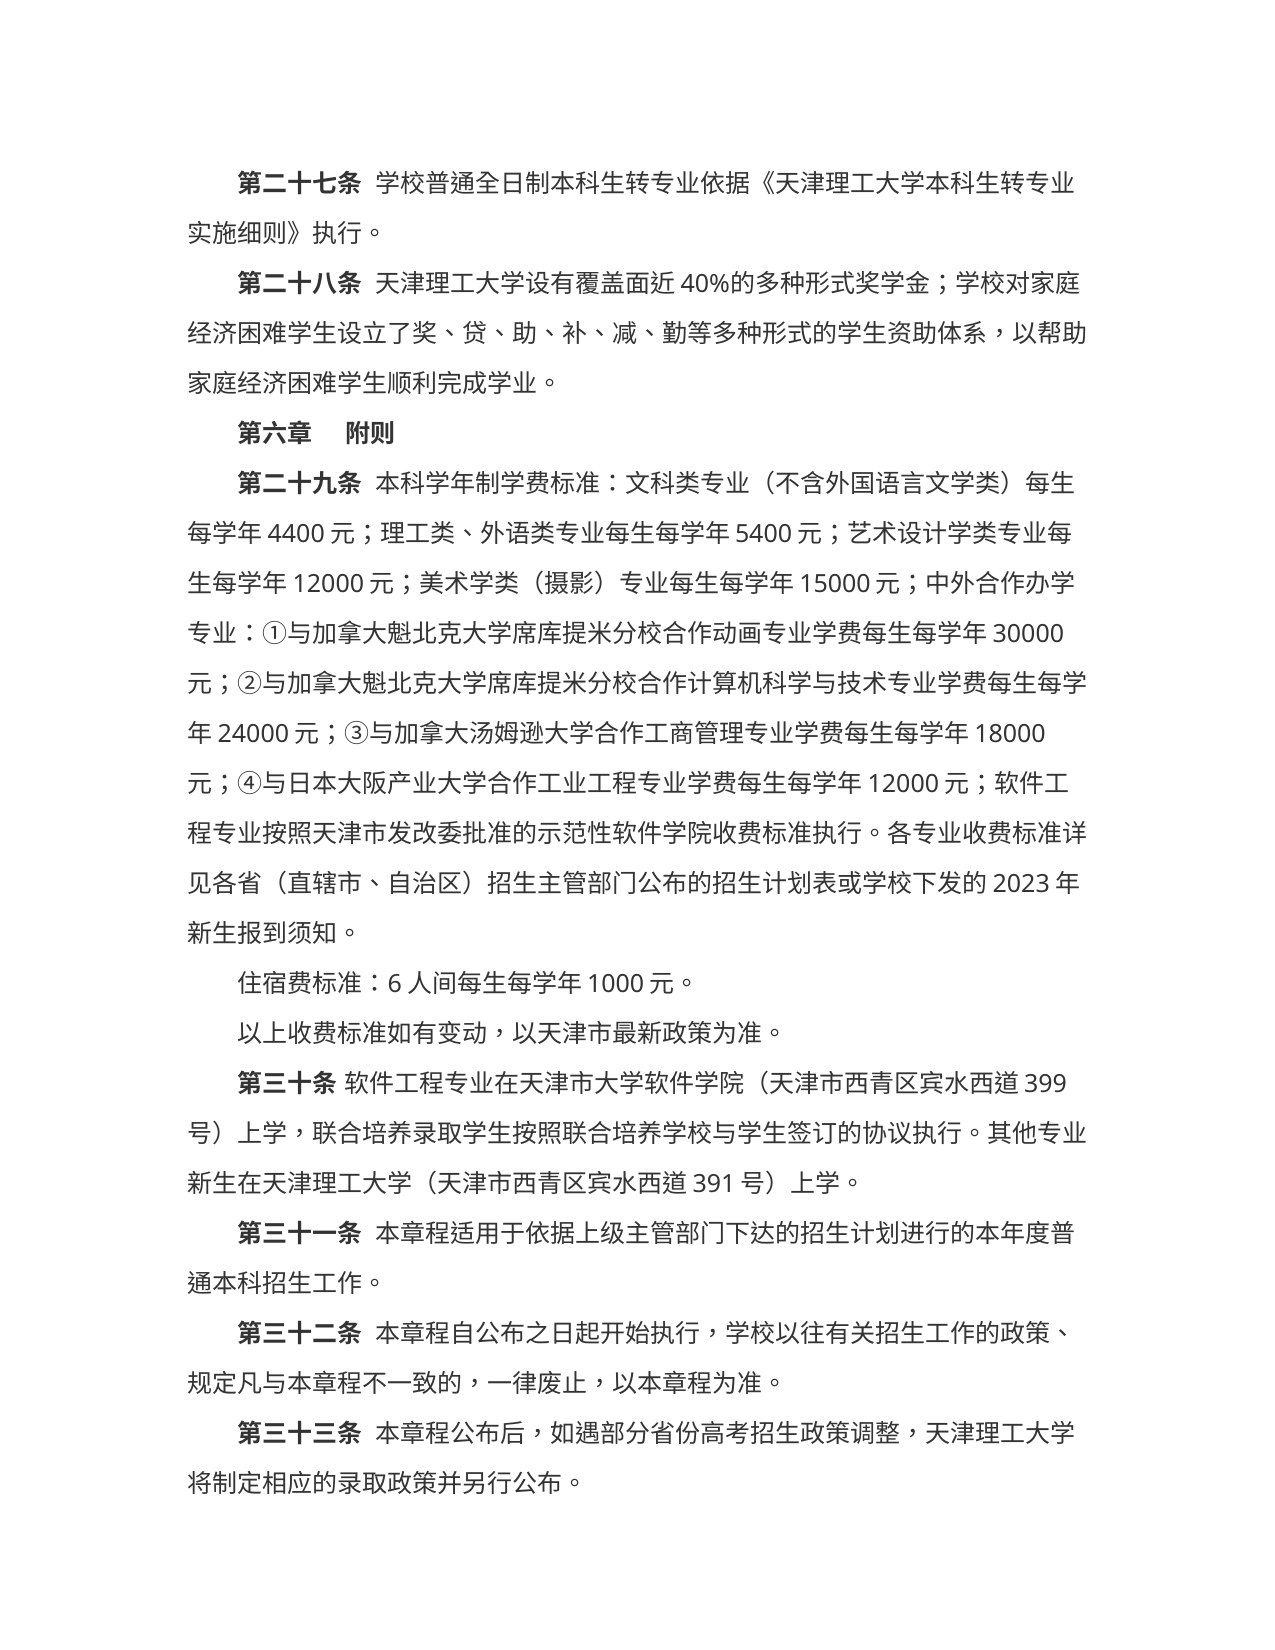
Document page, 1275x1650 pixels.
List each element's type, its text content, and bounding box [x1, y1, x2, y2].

text 第二十九条 本科学年制学费标准：文科类专业（不含外国语言文学类）每生每学年4400元；理工类、外语类专业每生每学年5400元；艺术设计学类专业每生每学年12000元；美术学类（摄影）专业每生每学年15000元；中外合作办学专业：①与加拿大魁北克大学席库提米分校合作动画专业学费每生每学年30000元；②与加拿大魁北克大学席库提米分校合作计算机科学与技术专业学费每生每学年24000元；③与加拿大汤姆逊大学合作工商管理专业学费每生每学年18000元；④与日本大阪产业大学合作工业工程专业学费每生每学年12000元；软件工程专业按照天津市发改委批准的示范性软件学院收费标准执行。各专业收费标准详见各省（直辖市、自治区）招生主管部门公布的招生计划表或学校下发的2023年新生报到须知。 [187, 450, 1087, 950]
text 第二十八条 天津理工大学设有覆盖面近40%的多种形式奖学金；学校对家庭经济困难学生设立了奖、贷、助、补、减、勤等多种形式的学生资助体系，以帮助家庭经济困难学生顺利完成学业。 [187, 250, 1087, 400]
text 第三十条 软件工程专业在天津市大学软件学院（天津市西青区宾水西道399号）上学，联合培养录取学生按照联合培养学校与学生签订的协议执行。其他专业新生在天津理工大学（天津市西青区宾水西道391号）上学。 [187, 1050, 1087, 1200]
text 第三十二条 本章程自公布之日起开始执行，学校以往有关招生工作的政策、规定凡与本章程不一致的，一律废止，以本章程为准。 [187, 1300, 1087, 1400]
text 住宿费标准：6人间每生每学年1000元。 [187, 950, 1087, 1000]
text 第二十七条 学校普通全日制本科生转专业依据《天津理工大学本科生转专业实施细则》执行。 [187, 150, 1087, 250]
text 以上收费标准如有变动，以天津市最新政策为准。 [187, 1000, 1087, 1050]
text 第三十一条 本章程适用于依据上级主管部门下达的招生计划进行的本年度普通本科招生工作。 [187, 1200, 1087, 1300]
text 第三十三条 本章程公布后，如遇部分省份高考招生政策调整，天津理工大学将制定相应的录取政策并另行公布。 [187, 1400, 1087, 1500]
text 第六章 附则 [187, 400, 1087, 450]
